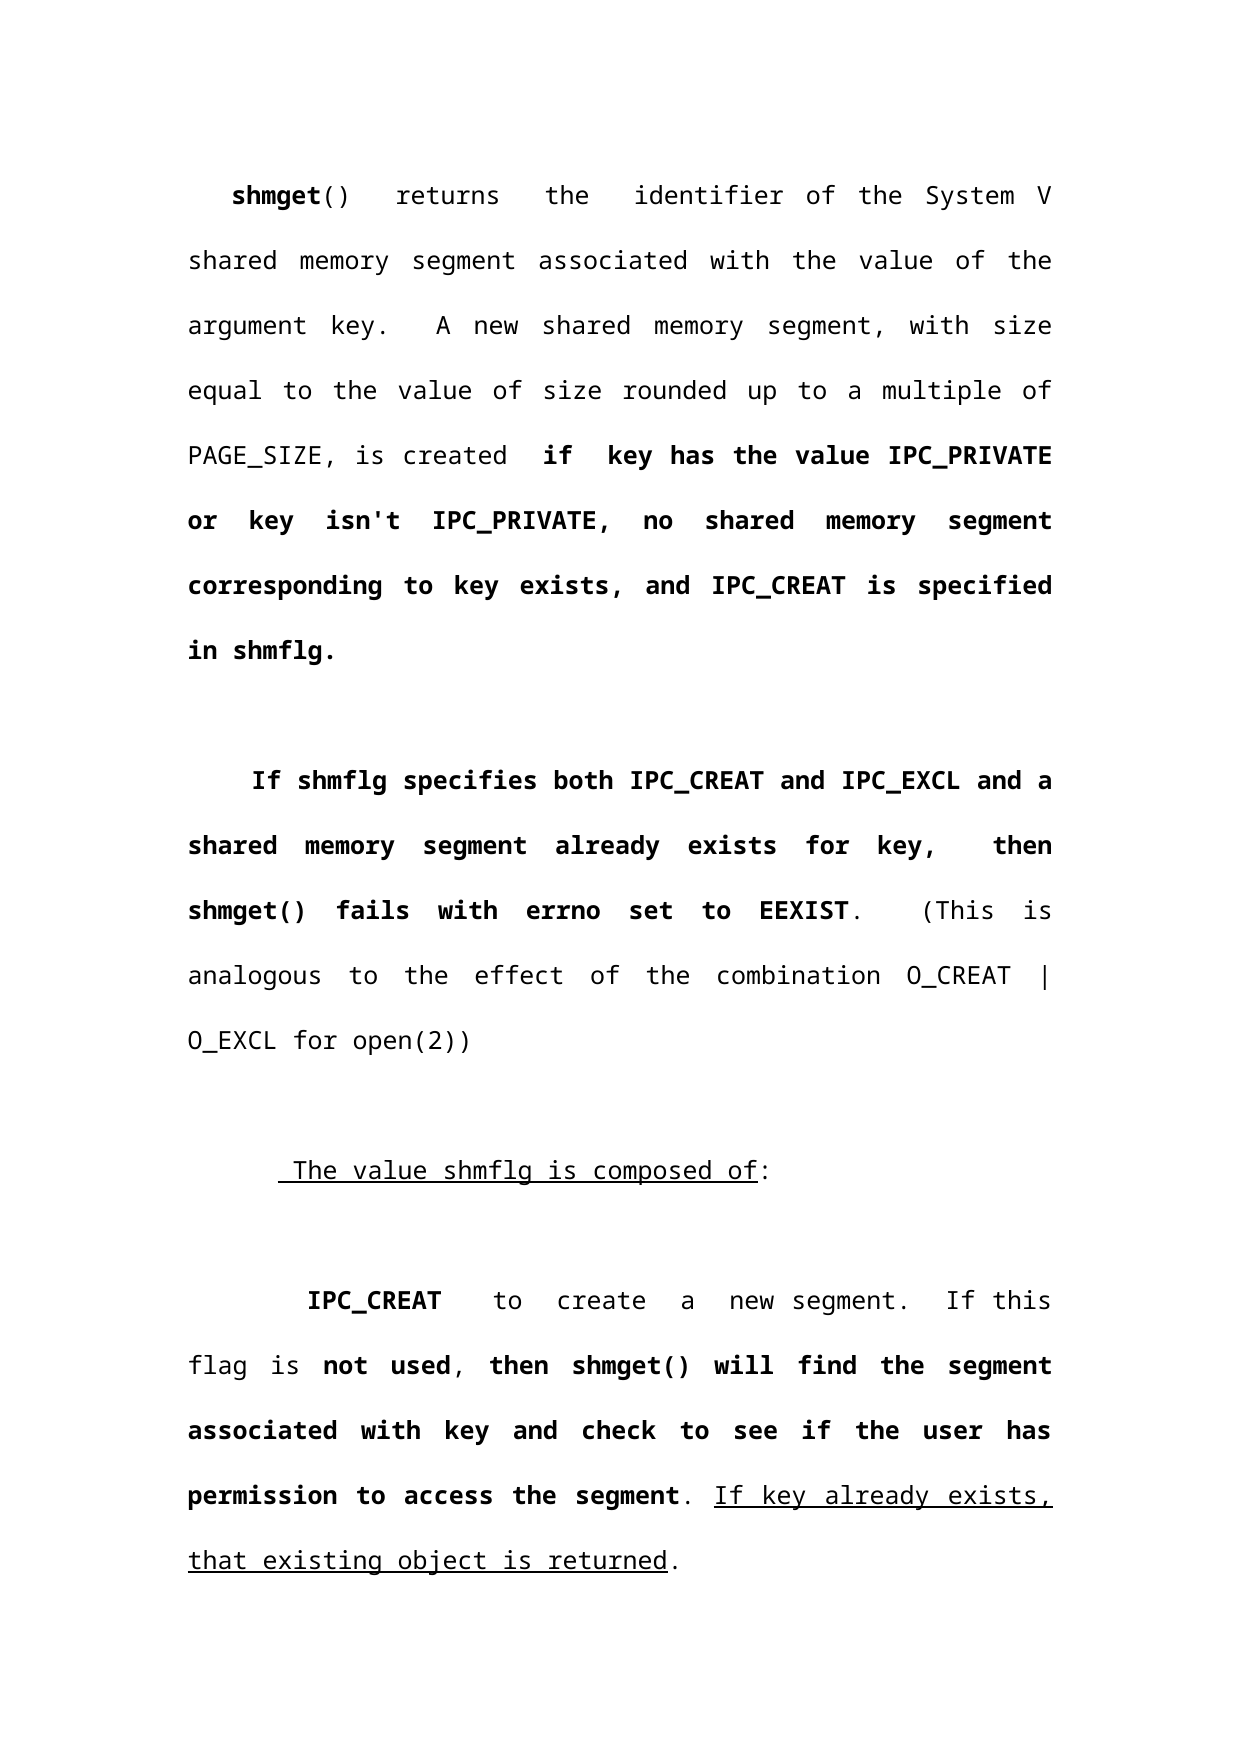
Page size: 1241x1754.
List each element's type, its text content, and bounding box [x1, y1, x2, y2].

text shmget() returns the identifier of the System V shared memory segment associated with the value of the argument key. A new shared memory segment, with size equal to the value of size rounded up to a multiple of PAGE_SIZE, is created if key has the value IPC_PRIVATE or key isn't IPC_PRIVATE, no shared memory segment corresponding to key exists, and IPC_CREAT is specified in shmflg. [187, 162, 1053, 682]
text The value shmflg is composed of: [187, 1137, 1053, 1202]
text IPC_CREAT to create a new segment. If this flag is not used, then shmget() will find the segment associated with key and check to see if the user has permission to access the segment. If key already exists, that existing object is returned. [187, 1267, 1053, 1592]
text If shmflg specifies both IPC_CREAT and IPC_EXCL and a shared memory segment already exists for key, then shmget() fails with errno set to EEXIST. (This is analogous to the effect of the combination O_CREAT | O_EXCL for open(2)) [187, 747, 1053, 1072]
